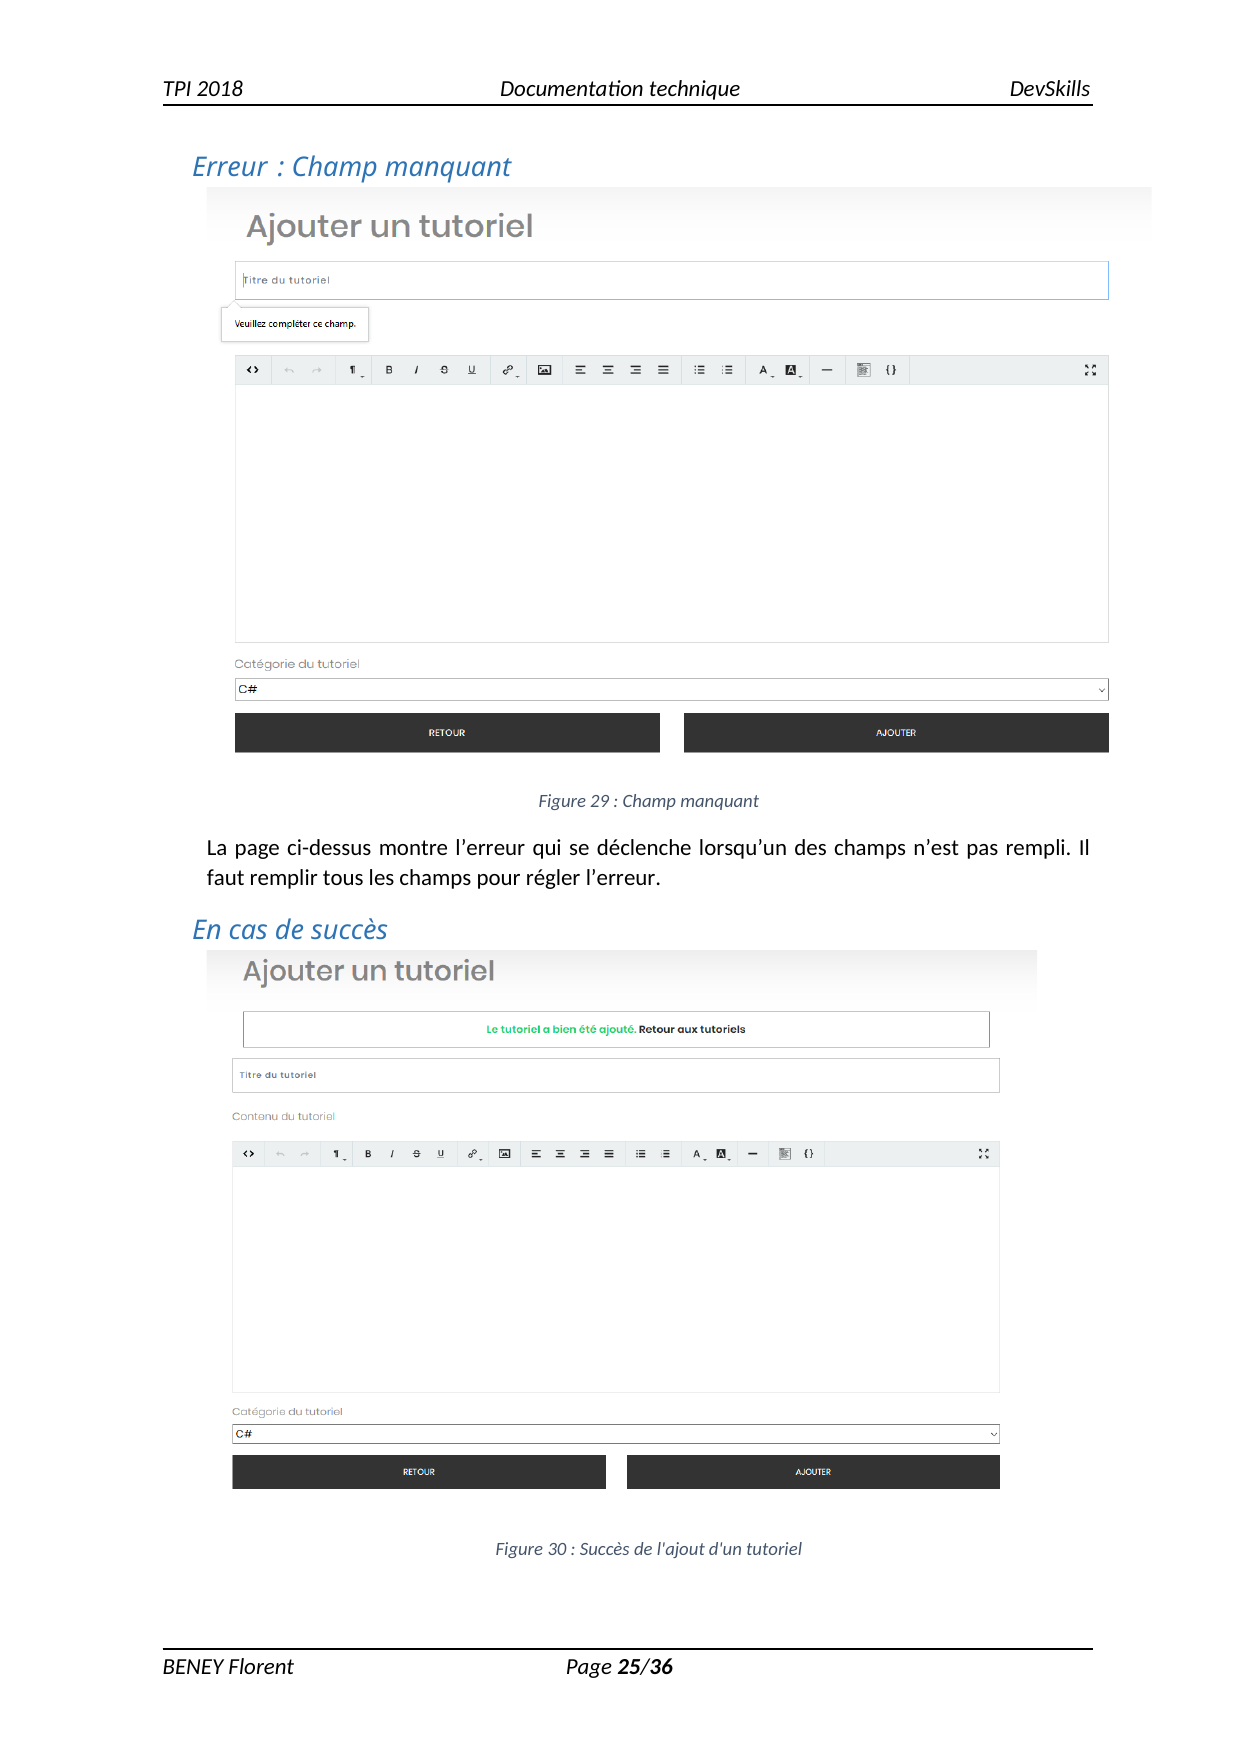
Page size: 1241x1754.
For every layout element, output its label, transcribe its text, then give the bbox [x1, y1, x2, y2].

picture [206, 950, 1038, 1518]
subtitle En cas de succès [192, 910, 1093, 947]
picture [206, 187, 1152, 771]
text La page ci-dessus montre l’erreur qui se déclenche lorsqu’un des champs n’est pas rempli. Il faut remplir tous les champs pour régler l’erreur. [207, 833, 1093, 891]
subtitle Erreur : Champ manquant [192, 148, 1093, 184]
